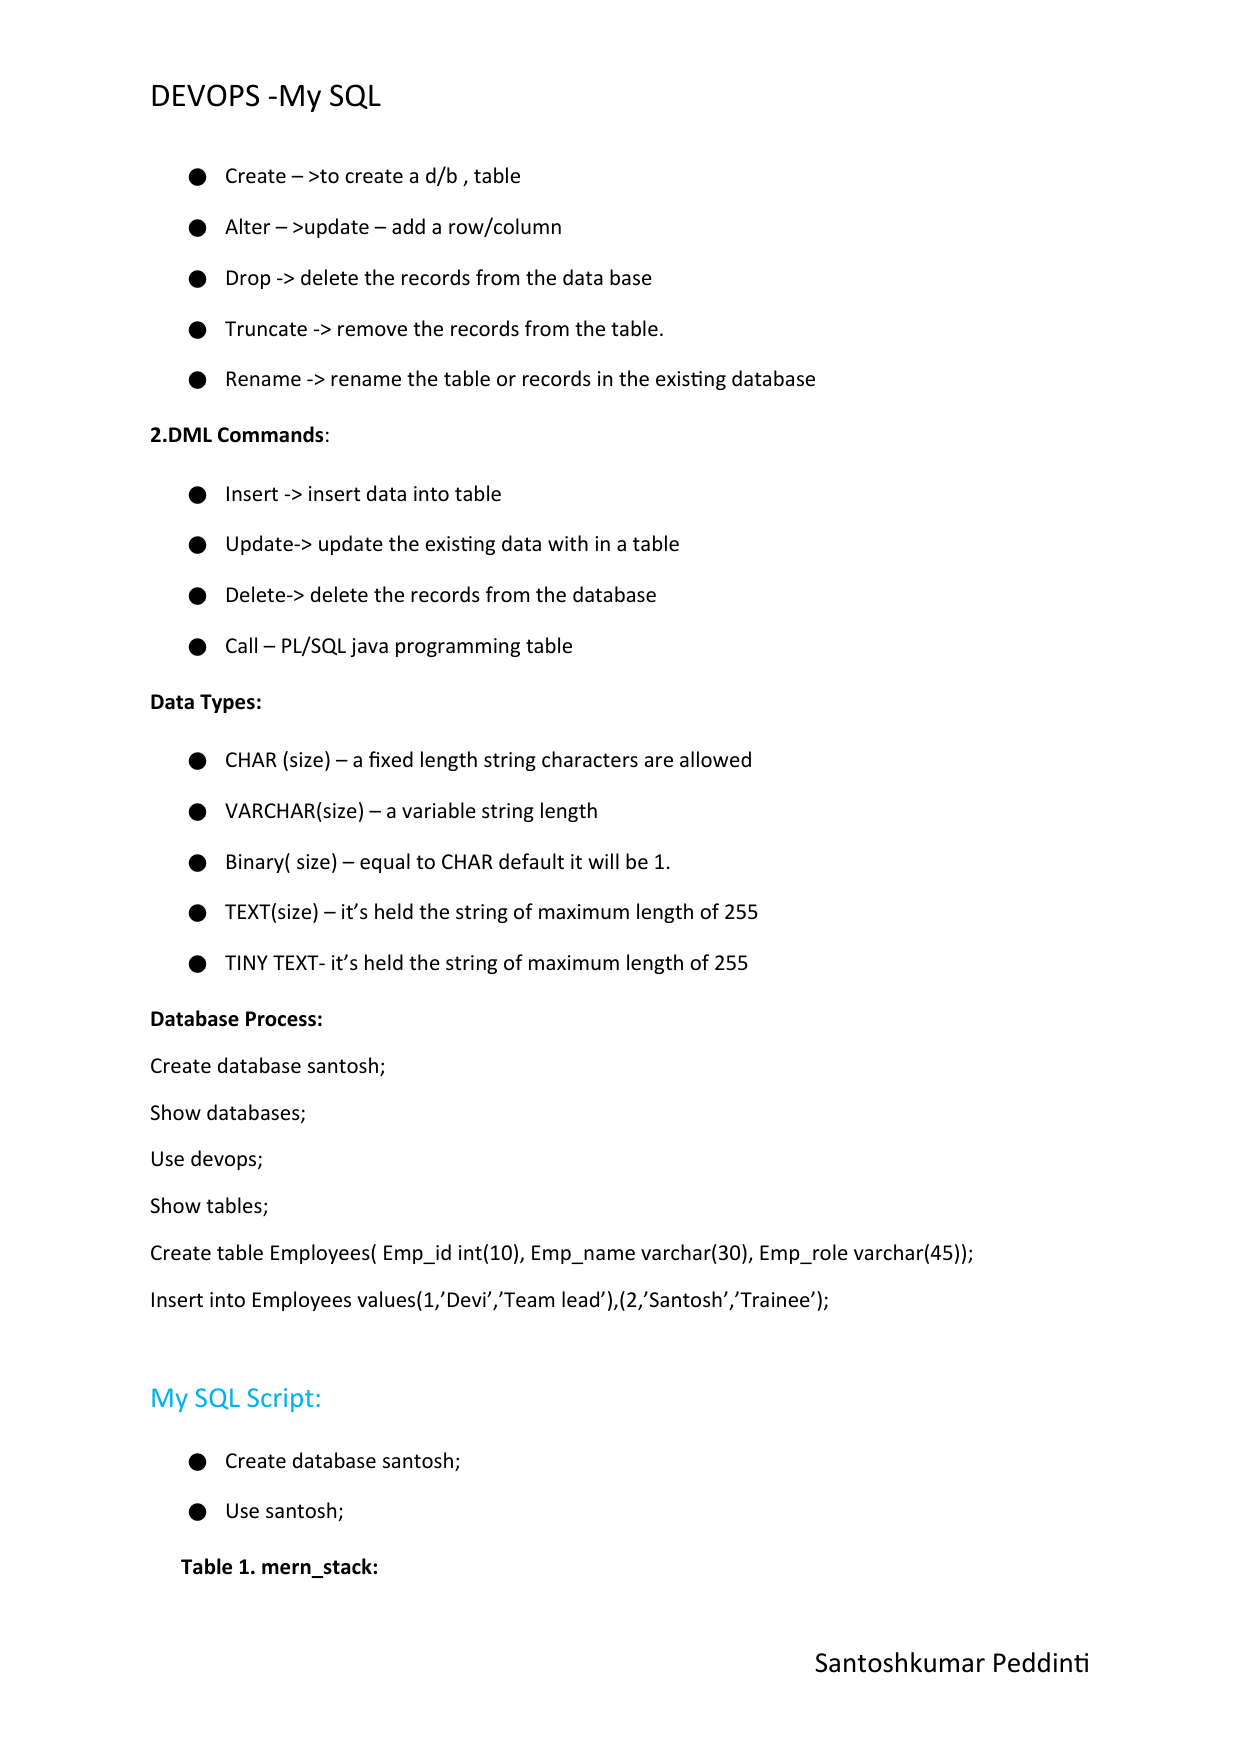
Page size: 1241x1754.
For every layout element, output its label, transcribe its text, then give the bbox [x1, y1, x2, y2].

list TINY TEXT- it’s held the string of maximum length of 255 [187, 937, 1090, 983]
text Data Types: [150, 687, 1090, 715]
text Create database santosh; [150, 1051, 1090, 1079]
text Use devops; [150, 1144, 1090, 1173]
list Create database santosh; [187, 1434, 1090, 1481]
list Rename -> rename the table or records in the existing database [187, 353, 1090, 400]
list Call – PL/SQL java programming table [187, 619, 1090, 666]
text 2.DML Commands: [150, 420, 1090, 448]
list Insert -> insert data into table [187, 467, 1090, 514]
list Use santosh; [187, 1485, 1090, 1532]
list Update-> update the existing data with in a table [187, 518, 1090, 565]
list Create – >to create a d/b , table [187, 150, 1090, 197]
list Binary( size) – equal to CHAR default it will be 1. [187, 835, 1090, 882]
text Create table Employees( Emp_id int(10), Emp_name varchar(30), Emp_role varchar(45)); [150, 1238, 1090, 1266]
text My SQL Script: [150, 1379, 1090, 1414]
text Insert into Employees values(1,’Devi’,’Team lead’),(2,’Santosh’,’Trainee’); [150, 1285, 1090, 1313]
text Show databases; [150, 1098, 1090, 1126]
list CHAR (size) – a fixed length string characters are allowed [187, 734, 1090, 781]
list Truncate -> remove the records from the table. [187, 302, 1090, 349]
text Database Process: [150, 1004, 1090, 1032]
list TEXT(size) – it’s held the string of maximum length of 255 [187, 886, 1090, 933]
list Alter – >update – add a row/column [187, 201, 1090, 248]
list VARCHAR(size) – a variable string length [187, 784, 1090, 831]
list Delete-> delete the records from the database [187, 569, 1090, 616]
list Drop -> delete the records from the data base [187, 251, 1090, 298]
text Table 1. mern_stack: [150, 1552, 1090, 1580]
text Show tables; [150, 1191, 1090, 1219]
